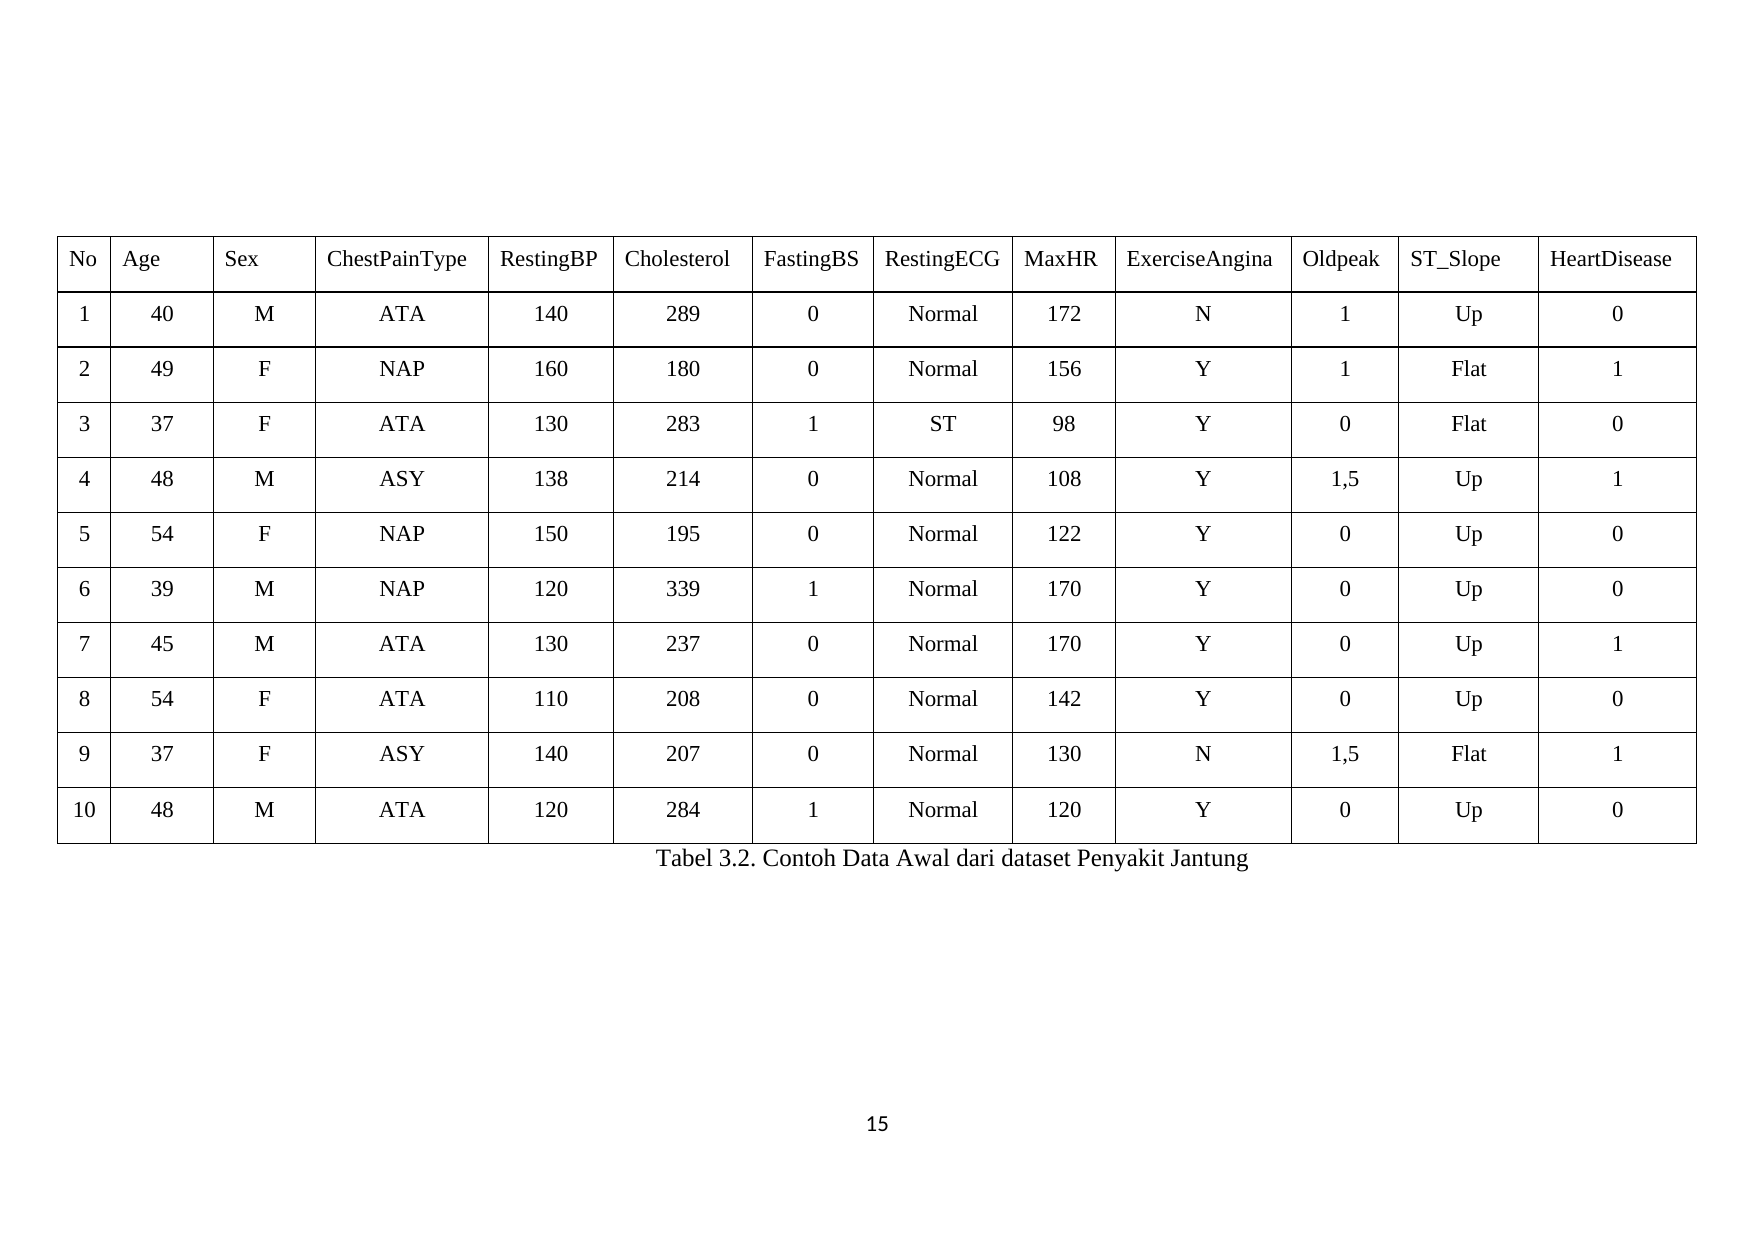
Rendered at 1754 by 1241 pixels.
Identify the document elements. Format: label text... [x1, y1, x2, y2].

table_cell 0 [1539, 513, 1696, 567]
table_cell 8 [58, 678, 110, 732]
table_cell Up [1399, 458, 1538, 512]
table_header Oldpeak [1292, 237, 1398, 291]
table_cell 284 [614, 788, 752, 842]
table_cell 156 [1013, 348, 1115, 402]
table_header Sex [214, 237, 315, 291]
table_cell 37 [111, 733, 213, 787]
table_cell Flat [1399, 348, 1538, 402]
table_cell 172 [1013, 293, 1115, 346]
table_cell M [214, 293, 315, 346]
table_cell NAP [316, 348, 488, 402]
table_cell Flat [1399, 403, 1538, 457]
table_cell 140 [489, 293, 613, 346]
table_cell Y [1116, 623, 1291, 677]
table_cell N [1116, 293, 1291, 346]
table_cell 120 [1013, 788, 1115, 842]
table_cell 0 [753, 623, 873, 677]
table_cell Normal [874, 678, 1012, 732]
table_cell 54 [111, 678, 213, 732]
table_cell 0 [1292, 513, 1398, 567]
table_cell 0 [753, 458, 873, 512]
table_cell Y [1116, 678, 1291, 732]
table_cell N [1116, 733, 1291, 787]
table_cell 10 [58, 788, 110, 842]
table_cell 0 [1292, 678, 1398, 732]
table_cell 1 [1539, 623, 1696, 677]
list Tabel 3.2. Contoh Data Awal dari dataset Penyakit Jantung [327, 844, 1577, 872]
table_cell 1 [1539, 348, 1696, 402]
table_cell 1 [753, 403, 873, 457]
table_cell Y [1116, 788, 1291, 842]
table_cell Normal [874, 348, 1012, 402]
table_cell 0 [1539, 788, 1696, 842]
table_cell 2 [58, 348, 110, 402]
table_cell Normal [874, 788, 1012, 842]
table_cell NAP [316, 513, 488, 567]
table_cell 0 [1539, 293, 1696, 346]
table_cell 0 [753, 293, 873, 346]
table_cell ATA [316, 623, 488, 677]
table_cell Normal [874, 458, 1012, 512]
table_cell 140 [489, 733, 613, 787]
table_cell Normal [874, 733, 1012, 787]
table_cell 110 [489, 678, 613, 732]
table_cell 150 [489, 513, 613, 567]
table_cell 170 [1013, 623, 1115, 677]
table_cell Up [1399, 293, 1538, 346]
table_cell 1 [1539, 458, 1696, 512]
table_header Age [111, 237, 213, 291]
table_cell 1 [58, 293, 110, 346]
table_cell 0 [1292, 788, 1398, 842]
table_cell 48 [111, 788, 213, 842]
table_cell Y [1116, 568, 1291, 622]
table_cell Up [1399, 623, 1538, 677]
table_cell 54 [111, 513, 213, 567]
table_cell 40 [111, 293, 213, 346]
table_cell 5 [58, 513, 110, 567]
table_header RestingECG [874, 237, 1012, 291]
table_cell M [214, 568, 315, 622]
table_cell 1 [753, 788, 873, 842]
table_cell 9 [58, 733, 110, 787]
table_cell ATA [316, 293, 488, 346]
table_cell M [214, 788, 315, 842]
table_cell 0 [753, 678, 873, 732]
table_cell 0 [1292, 623, 1398, 677]
table_cell 180 [614, 348, 752, 402]
table_cell 214 [614, 458, 752, 512]
table_header No [58, 237, 110, 291]
table_cell 289 [614, 293, 752, 346]
table_header RestingBP [489, 237, 613, 291]
table_cell Y [1116, 513, 1291, 567]
table_cell Normal [874, 623, 1012, 677]
table_header HeartDisease [1539, 237, 1696, 291]
table_cell Up [1399, 788, 1538, 842]
table_cell 142 [1013, 678, 1115, 732]
table_cell 160 [489, 348, 613, 402]
table_cell 120 [489, 568, 613, 622]
table_cell 3 [58, 403, 110, 457]
table_cell 0 [1539, 678, 1696, 732]
table_cell Up [1399, 568, 1538, 622]
table_cell 170 [1013, 568, 1115, 622]
table_cell ATA [316, 678, 488, 732]
table_cell F [214, 403, 315, 457]
table_cell 1,5 [1292, 733, 1398, 787]
table_cell 0 [753, 733, 873, 787]
table_cell 120 [489, 788, 613, 842]
table_cell 0 [753, 348, 873, 402]
table_cell ATA [316, 403, 488, 457]
table_header ExerciseAngina [1116, 237, 1291, 291]
table_cell 108 [1013, 458, 1115, 512]
table_cell 0 [753, 513, 873, 567]
table_cell 6 [58, 568, 110, 622]
table_cell 283 [614, 403, 752, 457]
table_cell 138 [489, 458, 613, 512]
table_header ST_Slope [1399, 237, 1538, 291]
table_cell Y [1116, 403, 1291, 457]
table_cell 4 [58, 458, 110, 512]
table_cell F [214, 733, 315, 787]
table_cell 0 [1292, 403, 1398, 457]
table_cell 195 [614, 513, 752, 567]
table_cell Up [1399, 513, 1538, 567]
table_cell NAP [316, 568, 488, 622]
table_cell 37 [111, 403, 213, 457]
table_cell 49 [111, 348, 213, 402]
table_cell ST [874, 403, 1012, 457]
table_cell 0 [1292, 568, 1398, 622]
table_cell 98 [1013, 403, 1115, 457]
table_cell 1 [1292, 293, 1398, 346]
table_header FastingBS [753, 237, 873, 291]
table_cell ASY [316, 458, 488, 512]
table_cell 339 [614, 568, 752, 622]
table_cell 237 [614, 623, 752, 677]
table_cell 45 [111, 623, 213, 677]
table_cell Y [1116, 458, 1291, 512]
table_cell M [214, 623, 315, 677]
table_cell Up [1399, 678, 1538, 732]
table_cell 1 [1539, 733, 1696, 787]
table_cell 122 [1013, 513, 1115, 567]
table_header Cholesterol [614, 237, 752, 291]
table_cell 130 [489, 403, 613, 457]
table_cell 1,5 [1292, 458, 1398, 512]
table_cell Normal [874, 513, 1012, 567]
table_header MaxHR [1013, 237, 1115, 291]
table_cell M [214, 458, 315, 512]
table_cell ASY [316, 733, 488, 787]
table_cell 208 [614, 678, 752, 732]
table_cell 7 [58, 623, 110, 677]
table_cell F [214, 348, 315, 402]
table_cell Normal [874, 293, 1012, 346]
table_cell 130 [489, 623, 613, 677]
table_cell 1 [753, 568, 873, 622]
table_cell 1 [1292, 348, 1398, 402]
table_cell 48 [111, 458, 213, 512]
table_cell 39 [111, 568, 213, 622]
table_cell F [214, 678, 315, 732]
table_cell 207 [614, 733, 752, 787]
table_cell Y [1116, 348, 1291, 402]
table_cell ATA [316, 788, 488, 842]
table_cell 130 [1013, 733, 1115, 787]
table_cell Flat [1399, 733, 1538, 787]
table_cell Normal [874, 568, 1012, 622]
table_cell 0 [1539, 403, 1696, 457]
table_cell 0 [1539, 568, 1696, 622]
table_header ChestPainType [316, 237, 488, 291]
table_cell F [214, 513, 315, 567]
